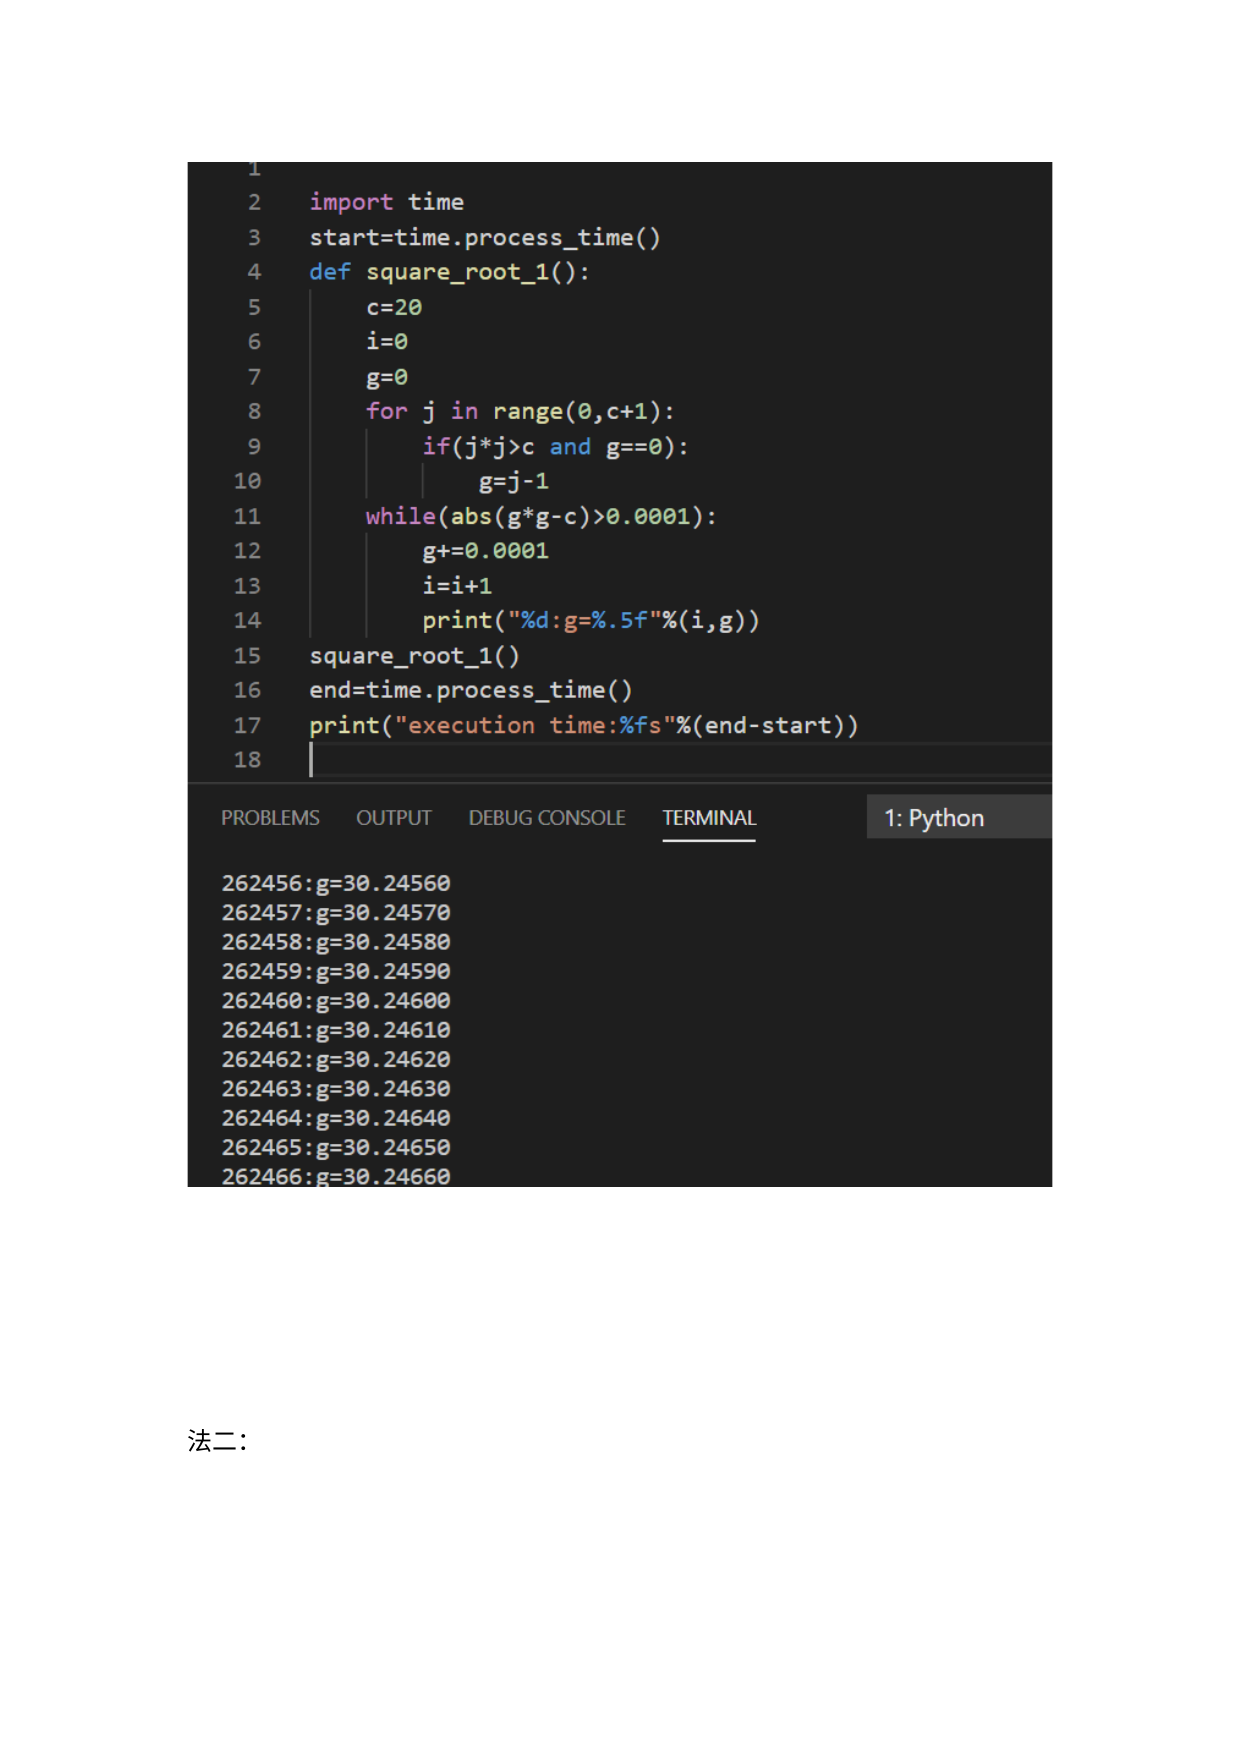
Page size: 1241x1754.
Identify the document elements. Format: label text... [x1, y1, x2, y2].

list 法二： [187, 1407, 1053, 1472]
picture [187, 162, 1053, 1187]
